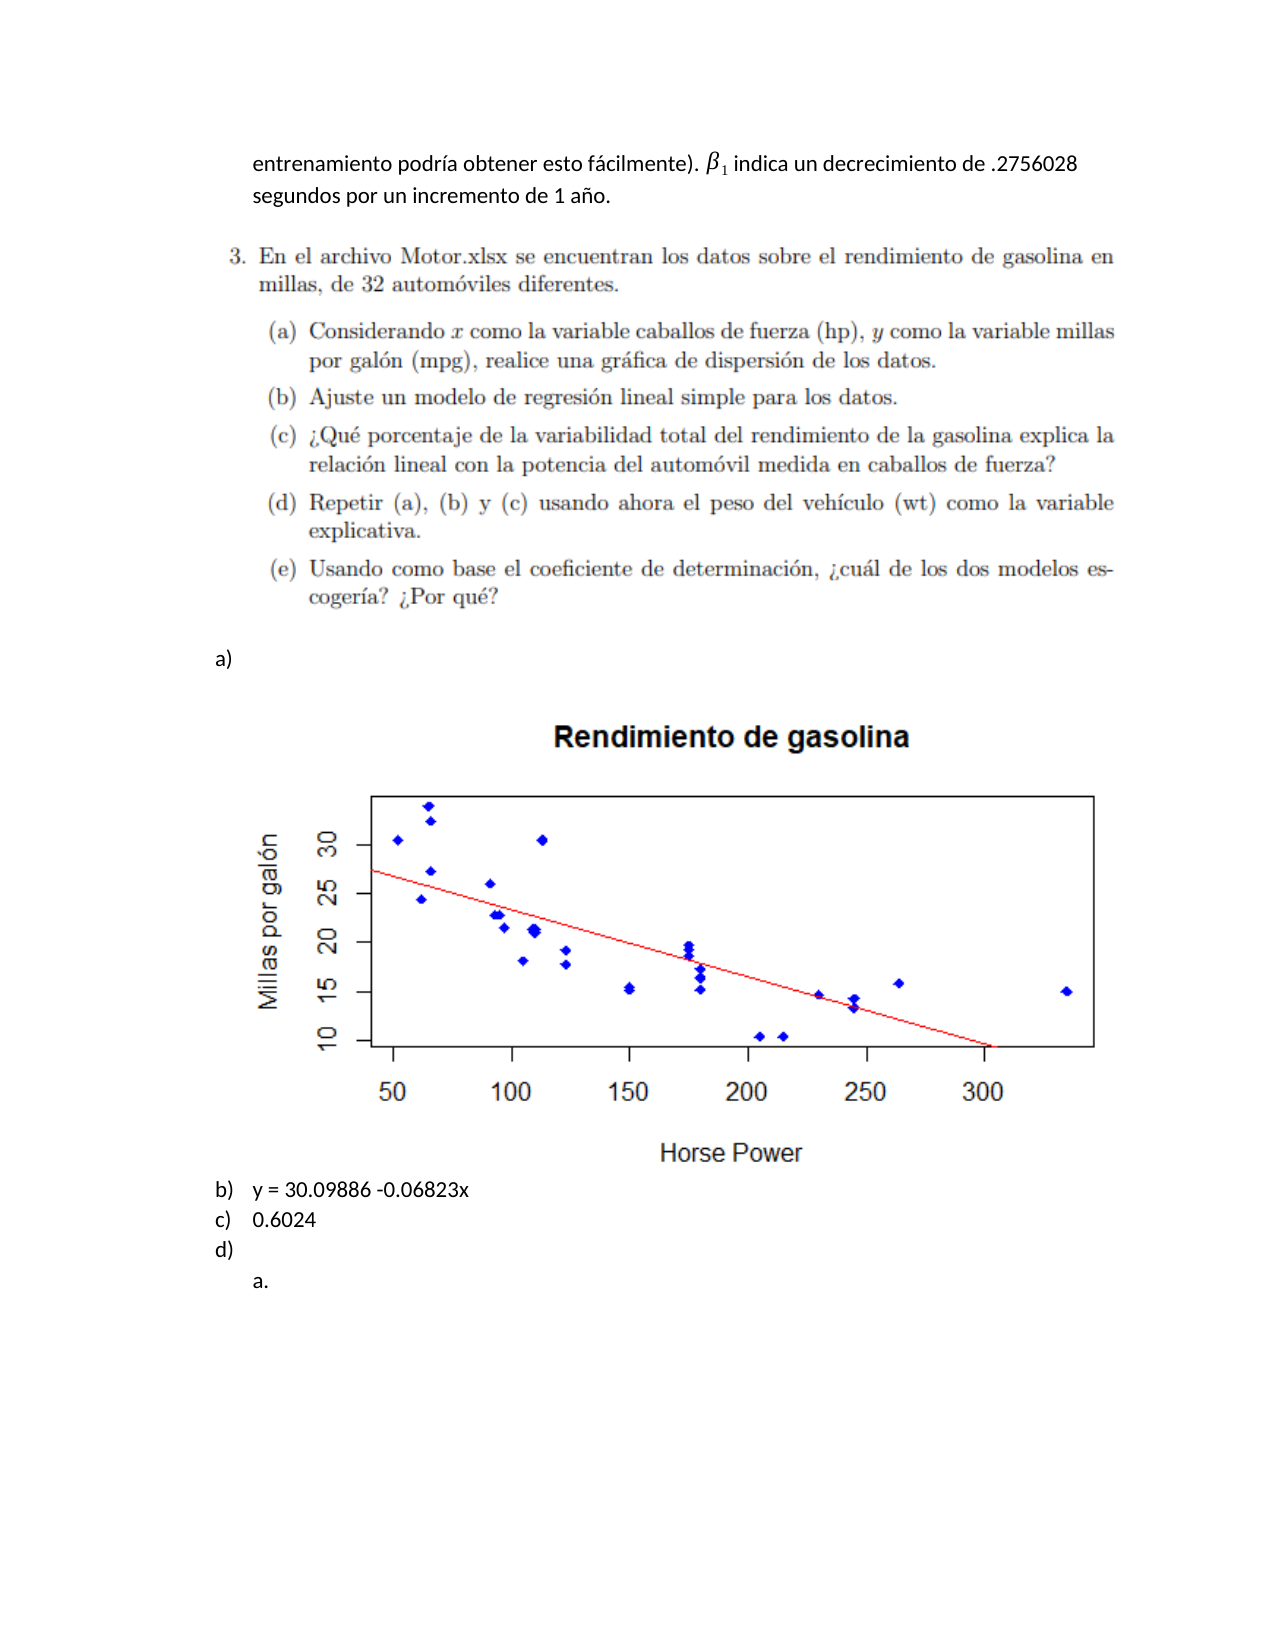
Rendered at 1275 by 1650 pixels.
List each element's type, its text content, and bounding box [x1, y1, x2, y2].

list 0.6024 [215, 1205, 1098, 1233]
list y = 30.09886 -0.06823x [215, 1175, 1098, 1203]
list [215, 148, 1098, 209]
picture [252, 674, 1145, 1173]
picture [214, 228, 1136, 626]
